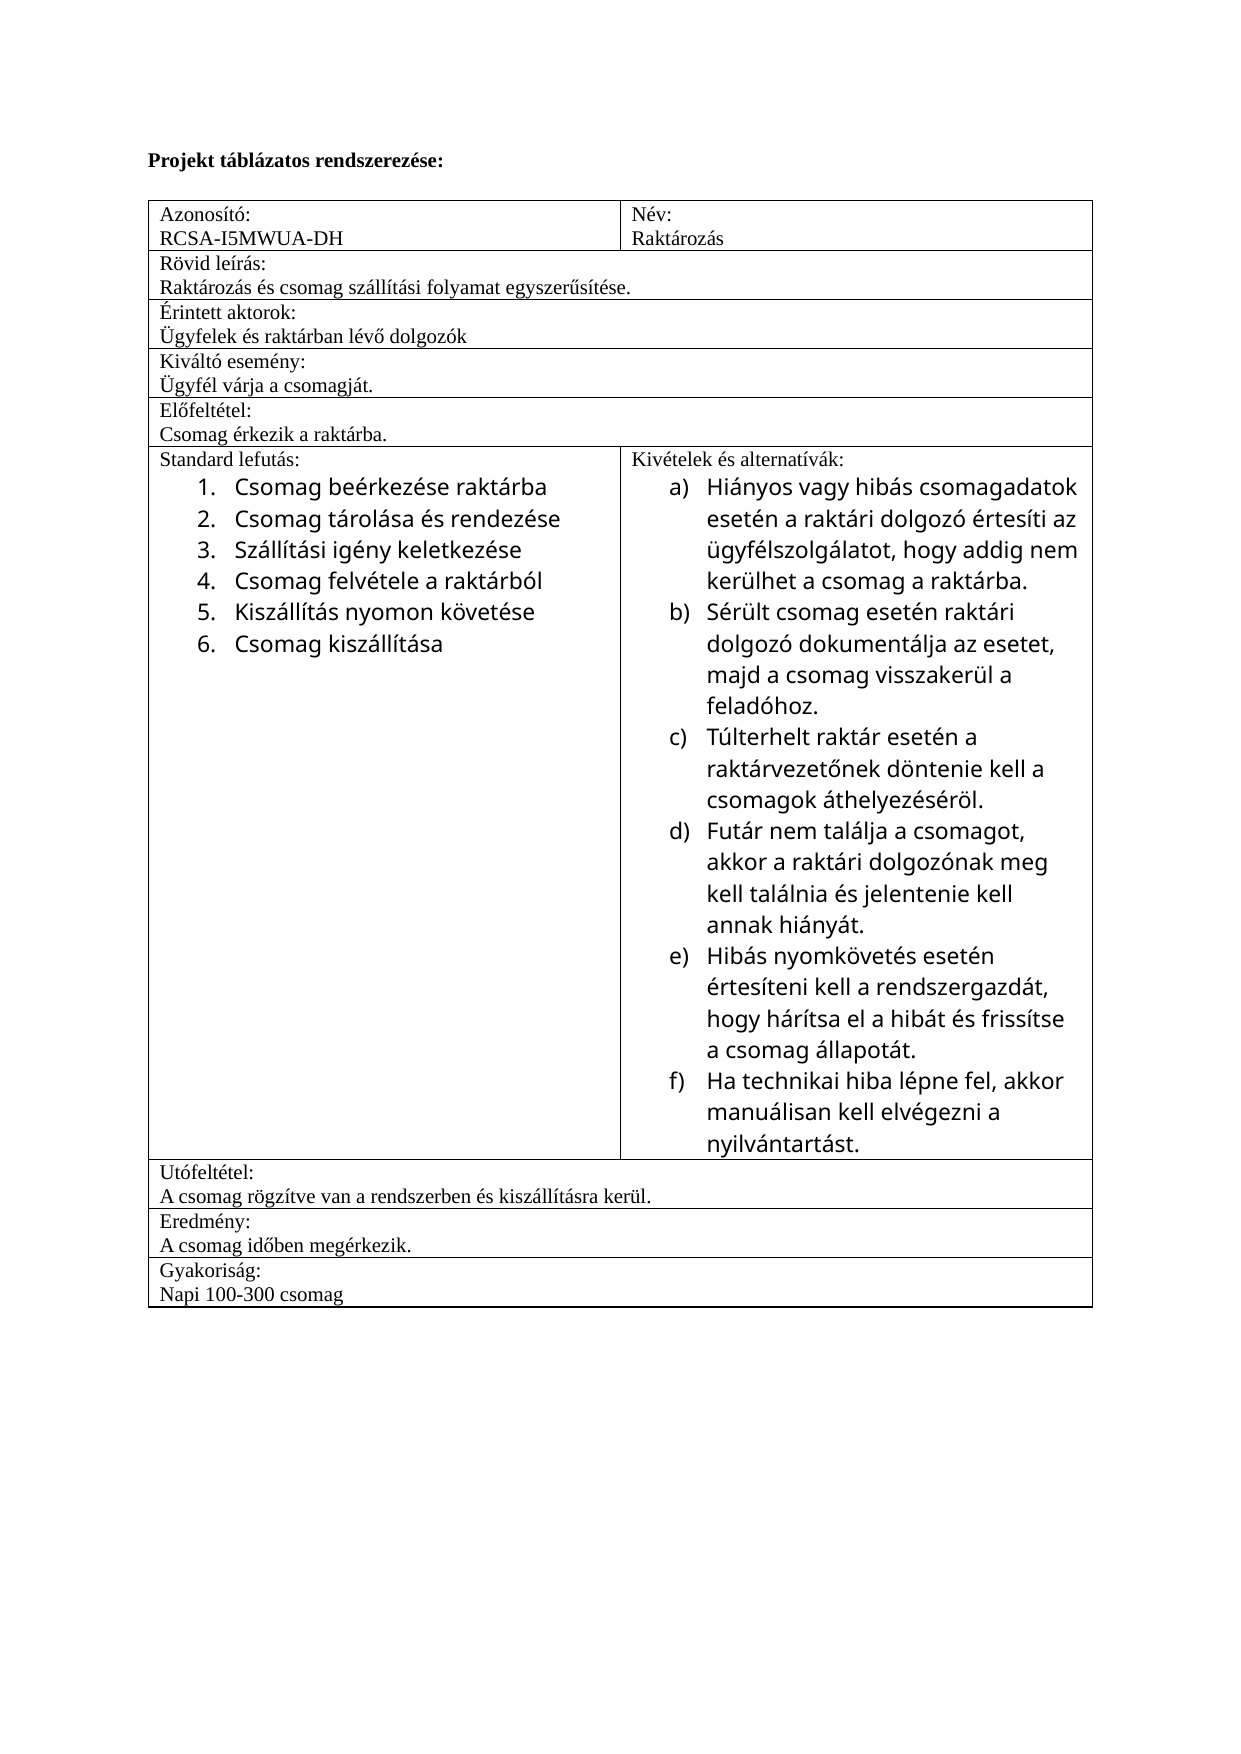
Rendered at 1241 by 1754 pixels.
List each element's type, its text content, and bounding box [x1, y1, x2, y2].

table_cell Előfeltétel: Csomag érkezik a raktárba. [149, 398, 1092, 446]
table_cell Érintett aktorok: Ügyfelek és raktárban lévő dolgozók [149, 300, 1092, 348]
table_cell Eredmény: A csomag időben megérkezik. [149, 1209, 1092, 1257]
table_header Azonosító: RCSA-I5MWUA-DH [149, 201, 620, 249]
table_cell Utófeltétel: A csomag rögzítve van a rendszerben és kiszállításra kerül. [149, 1160, 1092, 1208]
table_cell Kivételek és alternatívák: Hiányos vagy hibás csomagadatok esetén a raktári dolgozó értesíti az ügyfélszolgálatot, hogy addig nem kerülhet a csomag a raktárba. Sérült csomag esetén raktári dolgozó dokumentálja az esetet, majd a csomag visszakerül a feladóhoz. Túlterhelt raktár esetén a raktárvezetőnek döntenie kell a csomagok áthelyezéséröl. Futár nem találja a csomagot, akkor a raktári dolgozónak meg kell találnia és jelentenie kell annak hiányát. Hibás nyomkövetés esetén értesíteni kell a rendszergazdát, hogy hárítsa el a hibát és frissítse a csomag állapotát. Ha technikai hiba lépne fel, akkor manuálisan kell elvégezni a nyilvántartást. [621, 447, 1092, 1159]
table_cell Kiváltó esemény: Ügyfél várja a csomagját. [149, 349, 1092, 397]
table_cell Standard lefutás: Csomag beérkezése raktárba Csomag tárolása és rendezése Szállítási igény keletkezése Csomag felvétele a raktárból Kiszállítás nyomon követése Csomag kiszállítása [149, 447, 620, 1159]
table_cell Gyakoriság: Napi 100-300 csomag [149, 1258, 1092, 1306]
table_cell Rövid leírás: Raktározás és csomag szállítási folyamat egyszerűsítése. [149, 251, 1092, 299]
text Projekt táblázatos rendszerezése: [148, 148, 1093, 172]
table_header Név: Raktározás [621, 201, 1092, 249]
